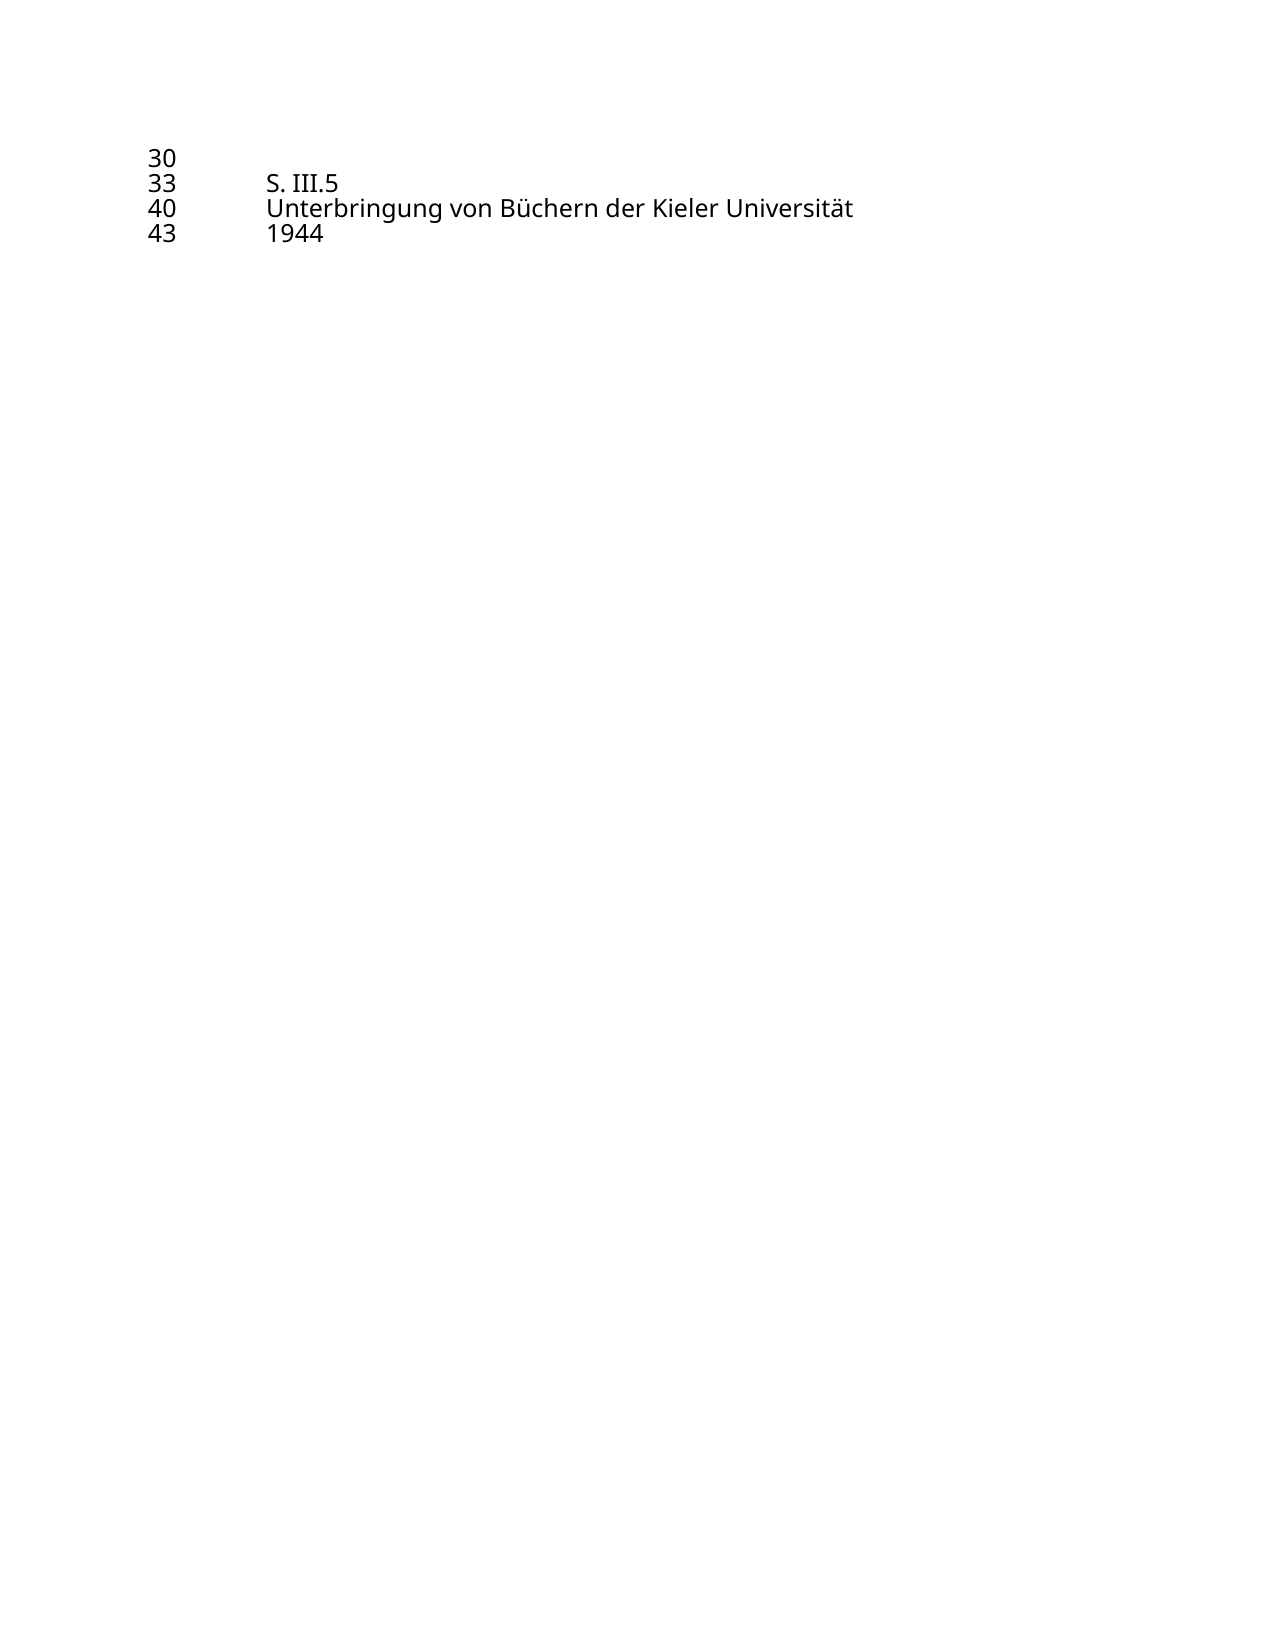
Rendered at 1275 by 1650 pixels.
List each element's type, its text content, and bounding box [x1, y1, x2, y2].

text 40 Unterbringung von s[2{Bücher}n der 1{o[Kiel]oer Universität}]s [148, 198, 1246, 223]
text 43 1944 [148, 223, 1246, 248]
text 33 S. III.5 [148, 173, 1246, 198]
text 30 <-> [148, 148, 1246, 173]
